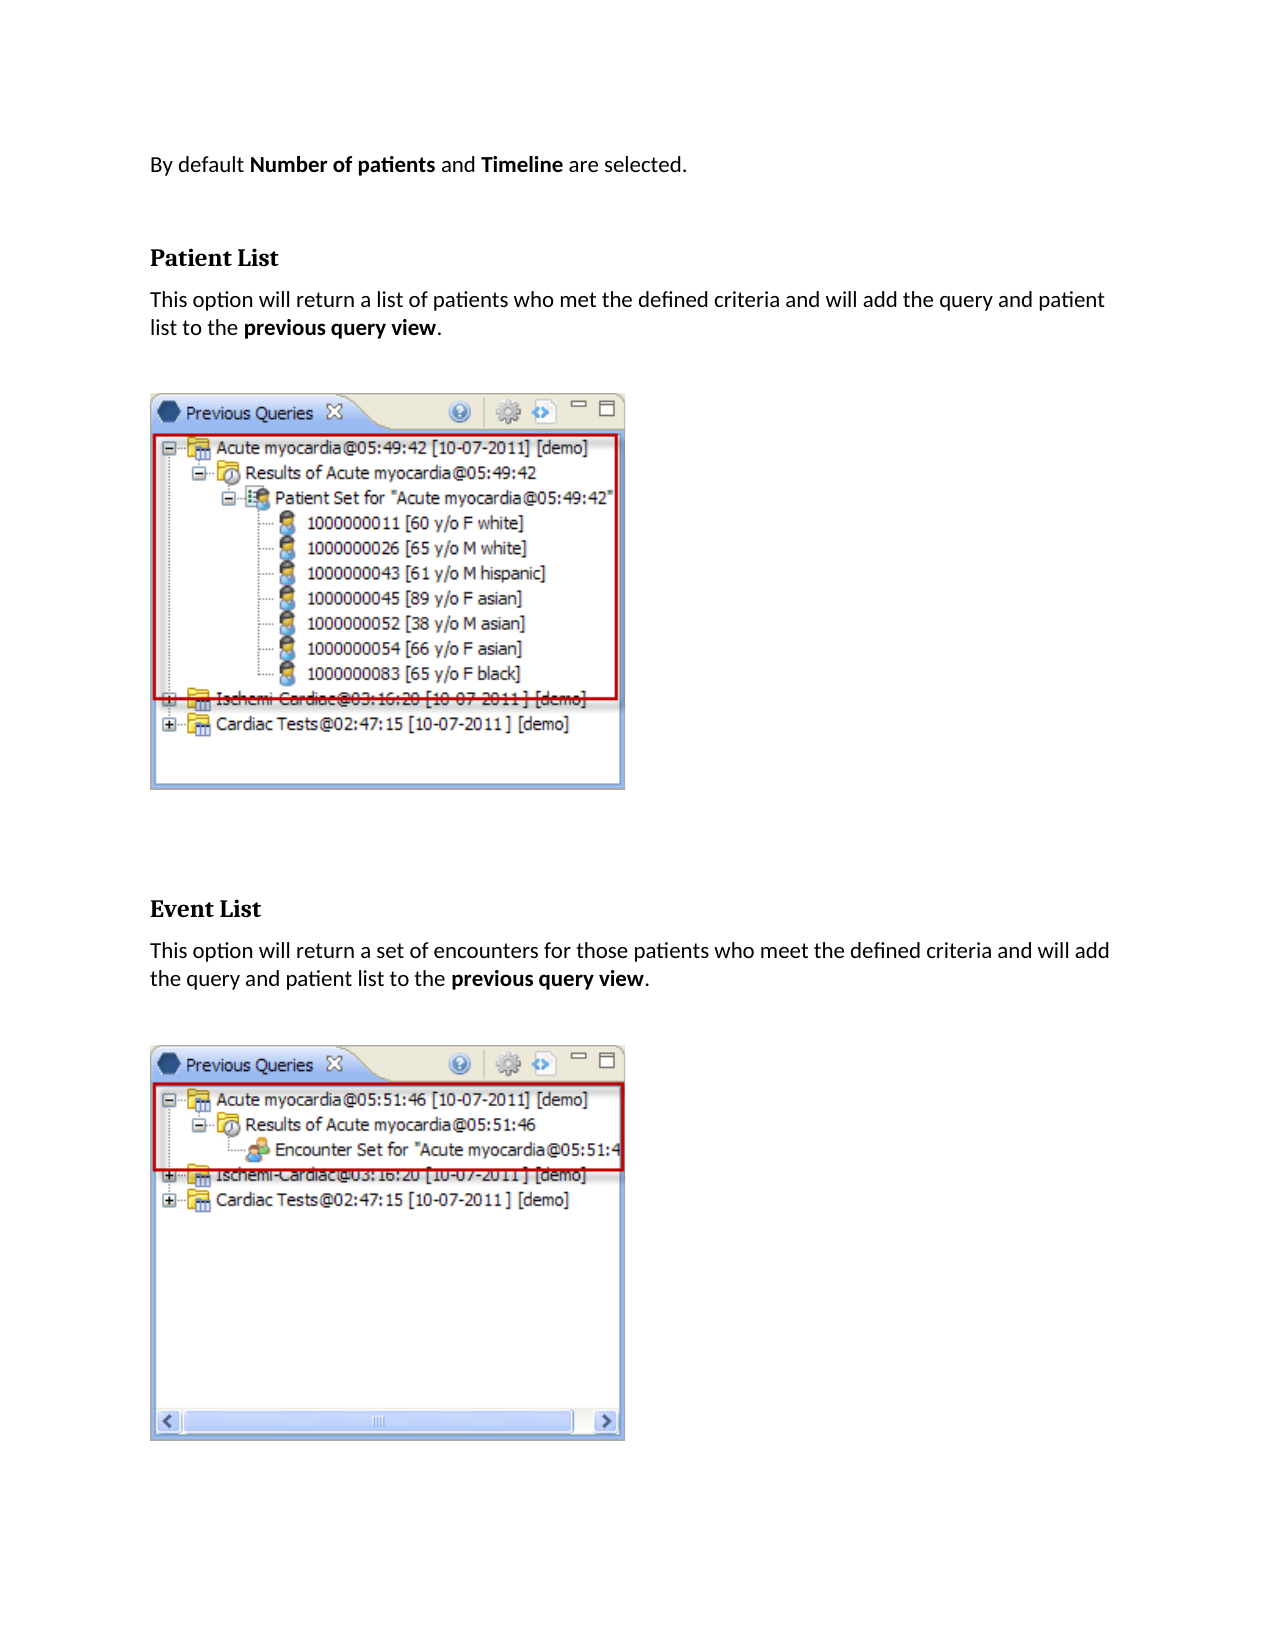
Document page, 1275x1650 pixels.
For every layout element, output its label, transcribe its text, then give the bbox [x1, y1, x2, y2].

text By default Number of patients and Timeline are selected. [150, 150, 1125, 178]
picture [150, 1045, 625, 1441]
picture [150, 393, 625, 790]
text This option will return a list of patients who met the defined criteria and will add the query and patient list to the previous query view. [150, 285, 1125, 341]
subtitle Patient List [150, 243, 1125, 272]
text This option will return a set of encounters for those patients who meet the defined criteria and will add the query and patient list to the previous query view. [150, 936, 1125, 992]
subtitle Event List [150, 895, 1125, 924]
